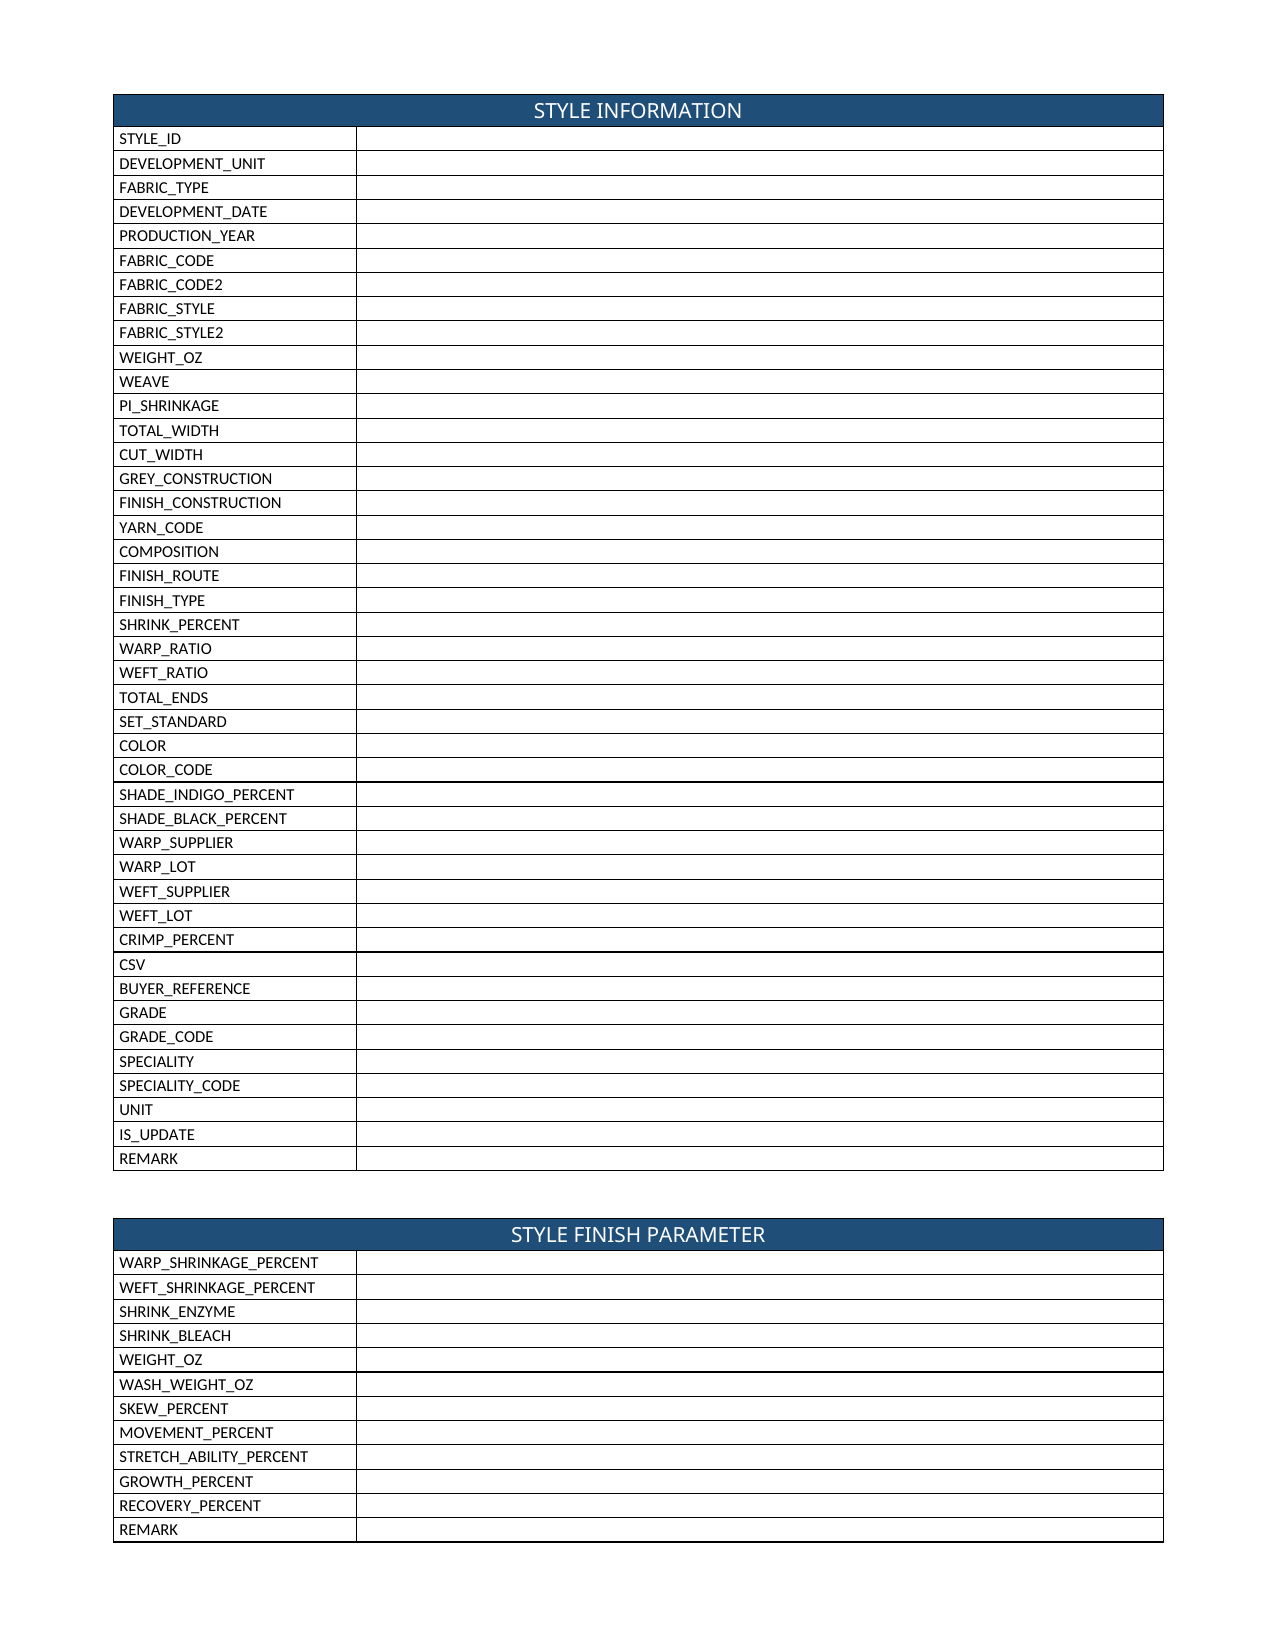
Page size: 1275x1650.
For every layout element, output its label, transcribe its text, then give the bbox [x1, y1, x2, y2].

table_cell [357, 1300, 1163, 1323]
table_cell [357, 273, 1163, 296]
table_cell [357, 443, 1163, 466]
table_cell [357, 685, 1163, 709]
table_cell CSV [114, 953, 356, 976]
table_cell [357, 783, 1163, 806]
table_cell [357, 928, 1163, 951]
table_cell [357, 540, 1163, 563]
table_cell [357, 758, 1163, 781]
table_cell [357, 855, 1163, 878]
table_cell WASH_WEIGHT_OZ [114, 1373, 356, 1396]
table_cell [357, 564, 1163, 587]
table_cell [357, 1001, 1163, 1024]
table_cell SHRINK_PERCENT [114, 613, 356, 636]
table_cell [357, 831, 1163, 854]
table_cell [357, 491, 1163, 514]
table_cell [357, 1470, 1163, 1493]
table_cell [357, 297, 1163, 320]
table_cell FINISH_ROUTE [114, 564, 356, 587]
table_cell DEVELOPMENT_DATE [114, 200, 356, 223]
table_cell SHRINK_ENZYME [114, 1300, 356, 1323]
table_cell [357, 637, 1163, 660]
table_cell COMPOSITION [114, 540, 356, 563]
table_cell [357, 346, 1163, 369]
table_cell SKEW_PERCENT [114, 1397, 356, 1420]
table_cell SET_STANDARD [114, 710, 356, 733]
table_cell [357, 588, 1163, 612]
table_cell GRADE [114, 1001, 356, 1024]
table_cell [357, 953, 1163, 976]
table_cell WARP_RATIO [114, 637, 356, 660]
table_cell GROWTH_PERCENT [114, 1470, 356, 1493]
table_cell WEFT_SUPPLIER [114, 880, 356, 903]
table_cell [357, 807, 1163, 830]
table_cell [357, 394, 1163, 417]
table_cell [357, 734, 1163, 757]
table_cell MOVEMENT_PERCENT [114, 1421, 356, 1444]
table_cell CRIMP_PERCENT [114, 928, 356, 951]
table_cell FABRIC_STYLE [114, 297, 356, 320]
table_cell SPECIALITY [114, 1050, 356, 1073]
table_header STYLE INFORMATION [114, 95, 1163, 126]
table_cell [357, 977, 1163, 1000]
table_cell WARP_LOT [114, 855, 356, 878]
table_cell [357, 1494, 1163, 1517]
table_cell FABRIC_CODE [114, 249, 356, 272]
table_cell WEFT_LOT [114, 904, 356, 927]
table_cell PRODUCTION_YEAR [114, 224, 356, 247]
table_cell [357, 176, 1163, 199]
table_cell SHADE_INDIGO_PERCENT [114, 783, 356, 806]
table_cell [357, 249, 1163, 272]
table_cell [357, 1397, 1163, 1420]
table_cell YARN_CODE [114, 516, 356, 539]
table_cell [357, 1122, 1163, 1146]
table_cell [357, 1147, 1163, 1170]
table_cell WEIGHT_OZ [114, 1348, 356, 1371]
table_cell RECOVERY_PERCENT [114, 1494, 356, 1517]
table_cell [357, 710, 1163, 733]
table_cell SHADE_BLACK_PERCENT [114, 807, 356, 830]
table_cell WEIGHT_OZ [114, 346, 356, 369]
table_cell [357, 1251, 1163, 1274]
table_cell [357, 1275, 1163, 1299]
table_header STYLE FINISH PARAMETER [114, 1219, 1163, 1250]
table_cell [357, 1050, 1163, 1073]
table_cell FABRIC_STYLE2 [114, 321, 356, 344]
table_cell FINISH_CONSTRUCTION [114, 491, 356, 514]
table_cell [357, 613, 1163, 636]
table_cell [357, 1373, 1163, 1396]
table_cell UNIT [114, 1098, 356, 1121]
table_cell STRETCH_ABILITY_PERCENT [114, 1445, 356, 1468]
table_cell WEFT_RATIO [114, 661, 356, 684]
table_cell GRADE_CODE [114, 1025, 356, 1048]
table_cell [357, 370, 1163, 393]
table_cell BUYER_REFERENCE [114, 977, 356, 1000]
table_cell REMARK [114, 1147, 356, 1170]
table_cell [357, 224, 1163, 247]
table_cell [357, 1074, 1163, 1097]
table_cell FABRIC_CODE2 [114, 273, 356, 296]
table_cell [357, 661, 1163, 684]
table_cell SHRINK_BLEACH [114, 1324, 356, 1347]
table_cell [357, 419, 1163, 442]
table_cell [357, 1518, 1163, 1541]
table_cell [357, 1324, 1163, 1347]
table_cell [357, 516, 1163, 539]
table_cell [357, 1421, 1163, 1444]
table_cell WEFT_SHRINKAGE_PERCENT [114, 1275, 356, 1299]
table_cell [357, 1348, 1163, 1371]
table_cell FABRIC_TYPE [114, 176, 356, 199]
table_cell [357, 467, 1163, 490]
table_cell REMARK [114, 1518, 356, 1541]
table_cell [357, 1025, 1163, 1048]
table_cell TOTAL_WIDTH [114, 419, 356, 442]
table_cell FINISH_TYPE [114, 588, 356, 612]
table_cell DEVELOPMENT_UNIT [114, 151, 356, 175]
table_cell GREY_CONSTRUCTION [114, 467, 356, 490]
table_cell [357, 904, 1163, 927]
table_cell SPECIALITY_CODE [114, 1074, 356, 1097]
table_cell TOTAL_ENDS [114, 685, 356, 709]
table_cell [357, 1098, 1163, 1121]
table_cell [357, 321, 1163, 344]
table_cell [357, 200, 1163, 223]
table_cell CUT_WIDTH [114, 443, 356, 466]
table_cell COLOR [114, 734, 356, 757]
table_cell IS_UPDATE [114, 1122, 356, 1146]
table_cell [357, 880, 1163, 903]
table_cell PI_SHRINKAGE [114, 394, 356, 417]
table_cell [357, 127, 1163, 150]
table_cell [357, 151, 1163, 175]
table_cell WARP_SUPPLIER [114, 831, 356, 854]
table_cell WEAVE [114, 370, 356, 393]
table_cell STYLE_ID [114, 127, 356, 150]
table_cell [357, 1445, 1163, 1468]
table_cell COLOR_CODE [114, 758, 356, 781]
table_cell WARP_SHRINKAGE_PERCENT [114, 1251, 356, 1274]
